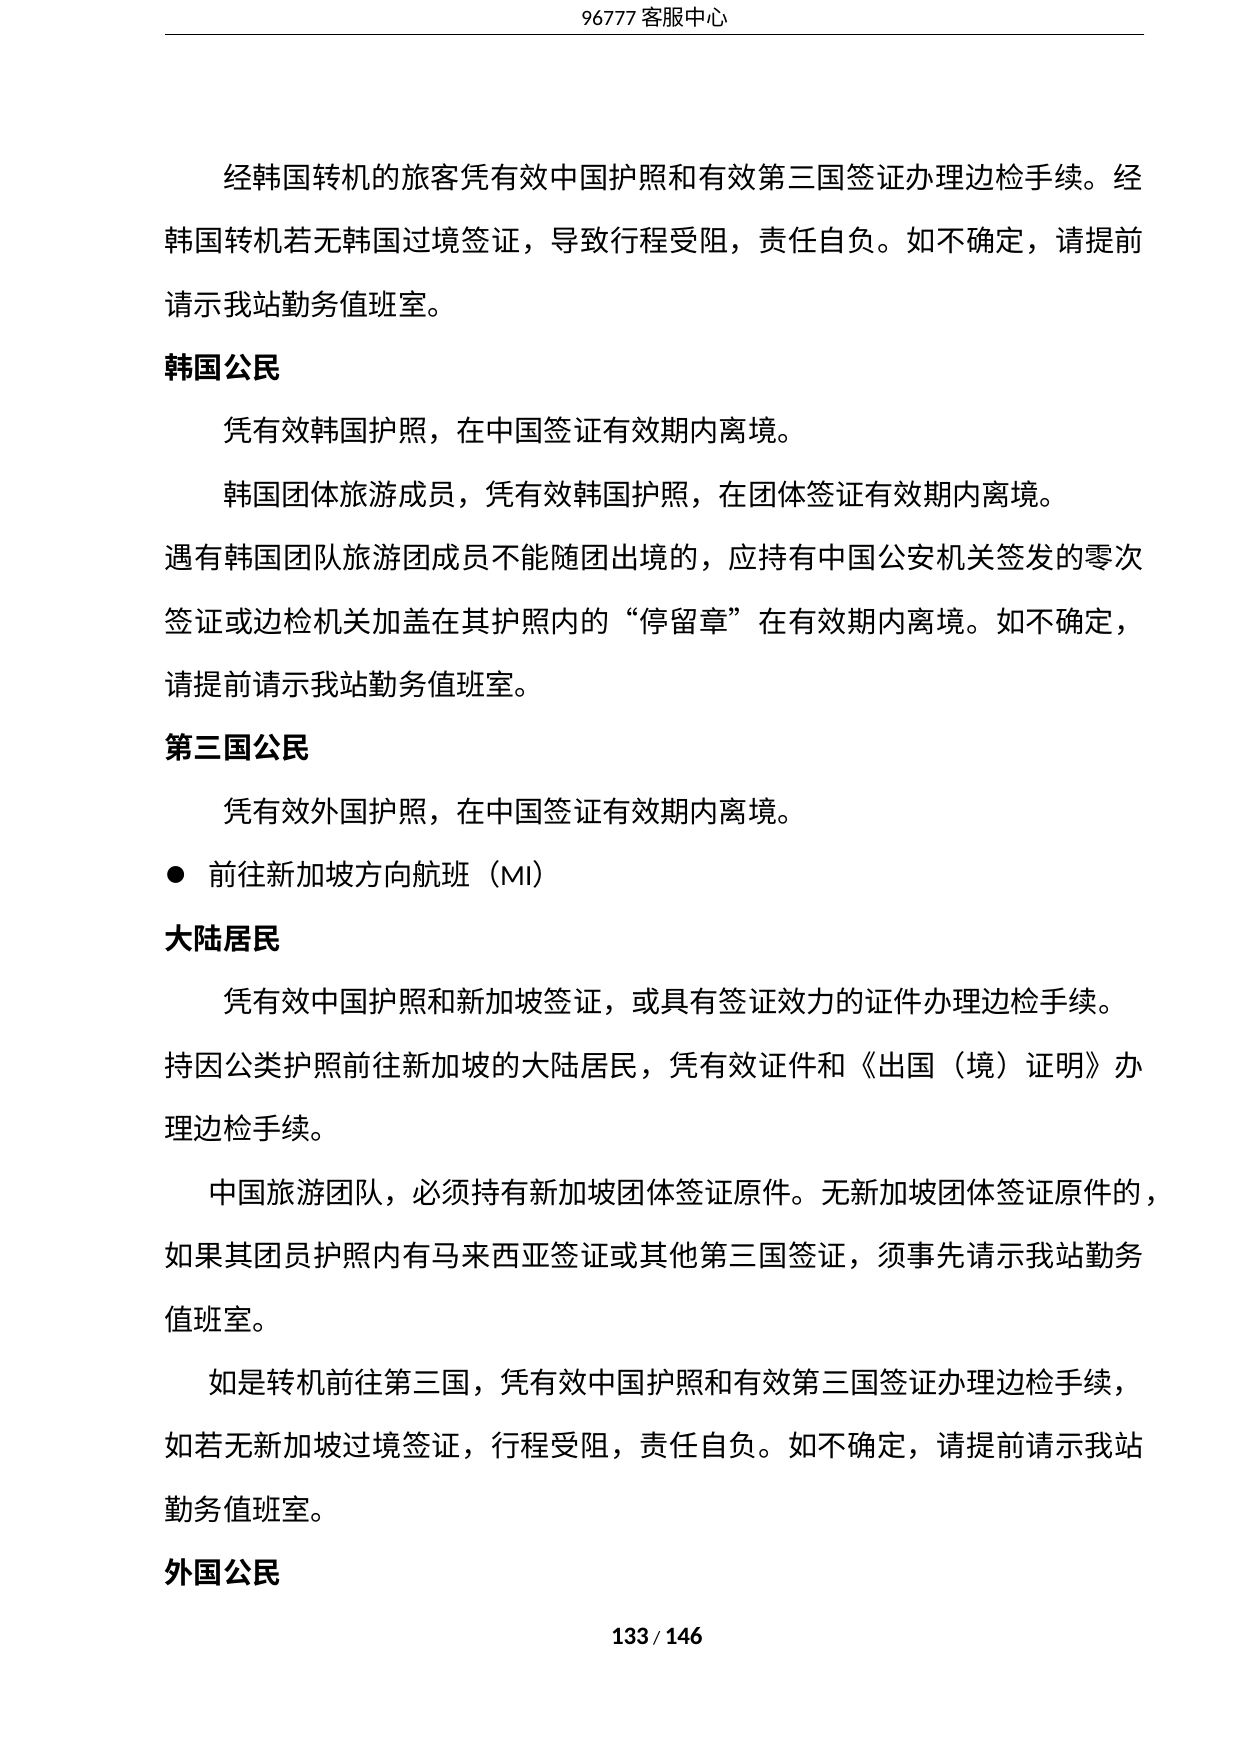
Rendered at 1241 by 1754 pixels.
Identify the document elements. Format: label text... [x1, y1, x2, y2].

text 凭有效韩国护照，在中国签证有效期内离境。 [164, 408, 1144, 450]
text 持因公类护照前往新加坡的大陆居民，凭有效证件和《出国（境）证明》办理边检手续。 [164, 1042, 1144, 1148]
text 凭有效中国护照和新加坡签证，或具有签证效力的证件办理边检手续。 [164, 979, 1144, 1021]
text 外国公民 [164, 1550, 1144, 1592]
text 凭有效外国护照，在中国签证有效期内离境。 [164, 788, 1144, 831]
text 韩国公民 [164, 344, 1144, 387]
text 如是转机前往第三国，凭有效中国护照和有效第三国签证办理边检手续，如若无新加坡过境签证，行程受阻，责任自负。如不确定，请提前请示我站勤务值班室。 [164, 1359, 1144, 1529]
text 韩国团体旅游成员，凭有效韩国护照，在团体签证有效期内离境。 [164, 471, 1144, 514]
text 经韩国转机的旅客凭有效中国护照和有效第三国签证办理边检手续。经韩国转机若无韩国过境签证，导致行程受阻，责任自负。如不确定，请提前请示我站勤务值班室。 [164, 154, 1144, 323]
text 遇有韩国团队旅游团成员不能随团出境的，应持有中国公安机关签发的零次签证或边检机关加盖在其护照内的“停留章”在有效期内离境。如不确定，请提前请示我站勤务值班室。 [164, 535, 1144, 704]
text 大陆居民 [164, 915, 1144, 958]
text 第三国公民 [164, 725, 1144, 767]
list 前往新加坡方向航班（MI） [164, 852, 1144, 894]
text 中国旅游团队，必须持有新加坡团体签证原件。无新加坡团体签证原件的，如果其团员护照内有马来西亚签证或其他第三国签证，须事先请示我站勤务值班室。 [164, 1169, 1144, 1338]
